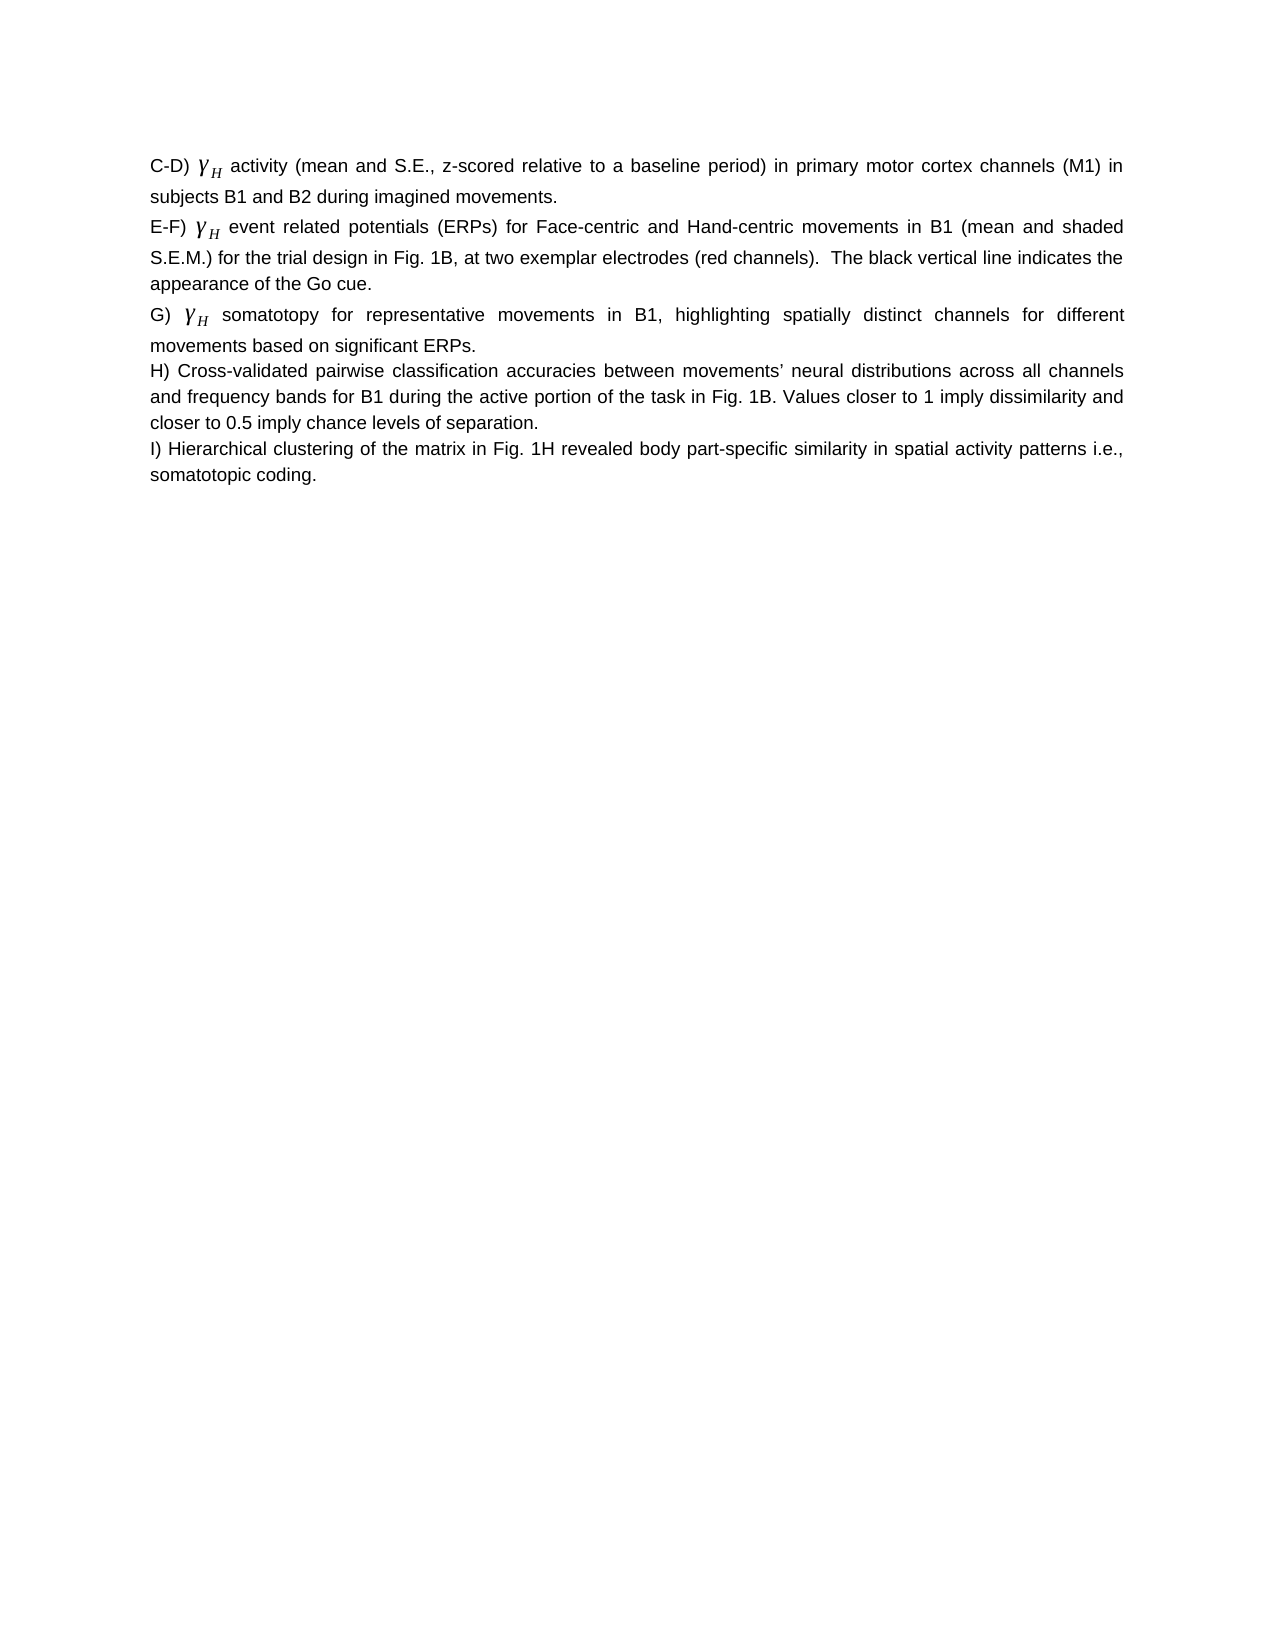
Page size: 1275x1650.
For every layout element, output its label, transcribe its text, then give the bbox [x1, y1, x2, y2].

text C-D) activity (mean and S.E., z-scored relative to a baseline period) in primary motor cortex channels (M1) in subjects B1 and B2 during imagined movements. [150, 150, 1125, 207]
text H) Cross-validated pairwise classification accuracies between movements’ neural distributions across all channels and frequency bands for B1 during the active portion of the task in Fig. 1B. Values closer to 1 imply dissimilarity and closer to 0.5 imply chance levels of separation. [150, 360, 1125, 433]
text G) somatotopy for representative movements in B1, highlighting spatially distinct channels for different movements based on significant ERPs. [150, 299, 1125, 356]
text E-F) event related potentials (ERPs) for Face-centric and Hand-centric movements in B1 (mean and shaded S.E.M.) for the trial design in Fig. 1B, at two exemplar electrodes (red channels). The black vertical line indicates the appearance of the Go cue. [150, 211, 1125, 294]
text I) Hierarchical clustering of the matrix in Fig. 1H revealed body part-specific similarity in spatial activity patterns i.e., somatotopic coding. [150, 438, 1125, 485]
